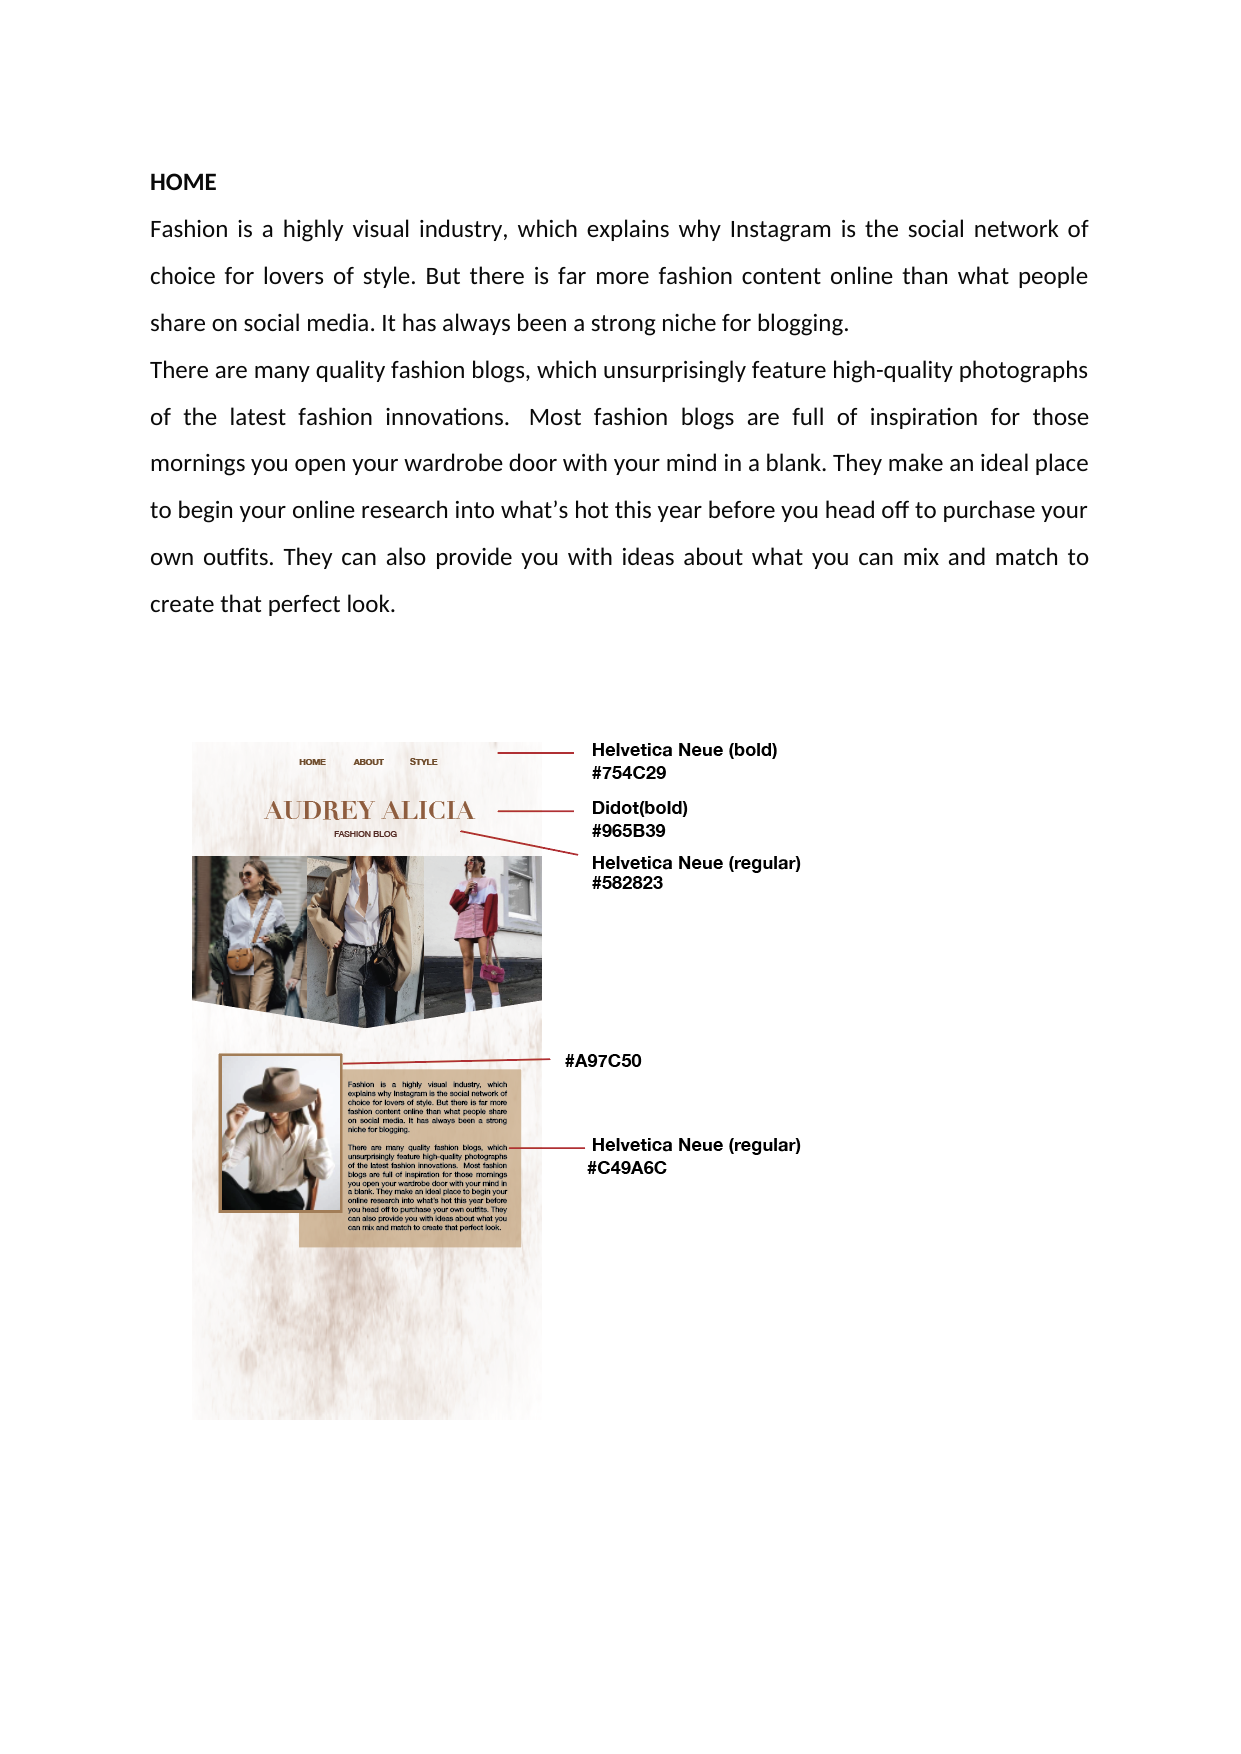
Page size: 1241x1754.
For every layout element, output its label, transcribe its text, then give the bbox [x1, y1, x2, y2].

picture [150, 661, 877, 1587]
text Fashion is a highly visual industry, which explains why Instagram is the social network of choice for lovers of style. But there is far more fashion content online than what people share on social media. It has always been a strong niche for blogging. [150, 197, 1090, 337]
text HOME [150, 150, 1090, 197]
text There are many quality fashion blogs, which unsurprisingly feature high-quality photographs of the latest fashion innovations. Most fashion blogs are full of inspiration for those mornings you open your wardrobe door with your mind in a blank. They make an ideal place to begin your online research into what’s hot this year before you head off to purchase your own outfits. They can also provide you with ideas about what you can mix and match to create that perfect look. [150, 337, 1090, 619]
